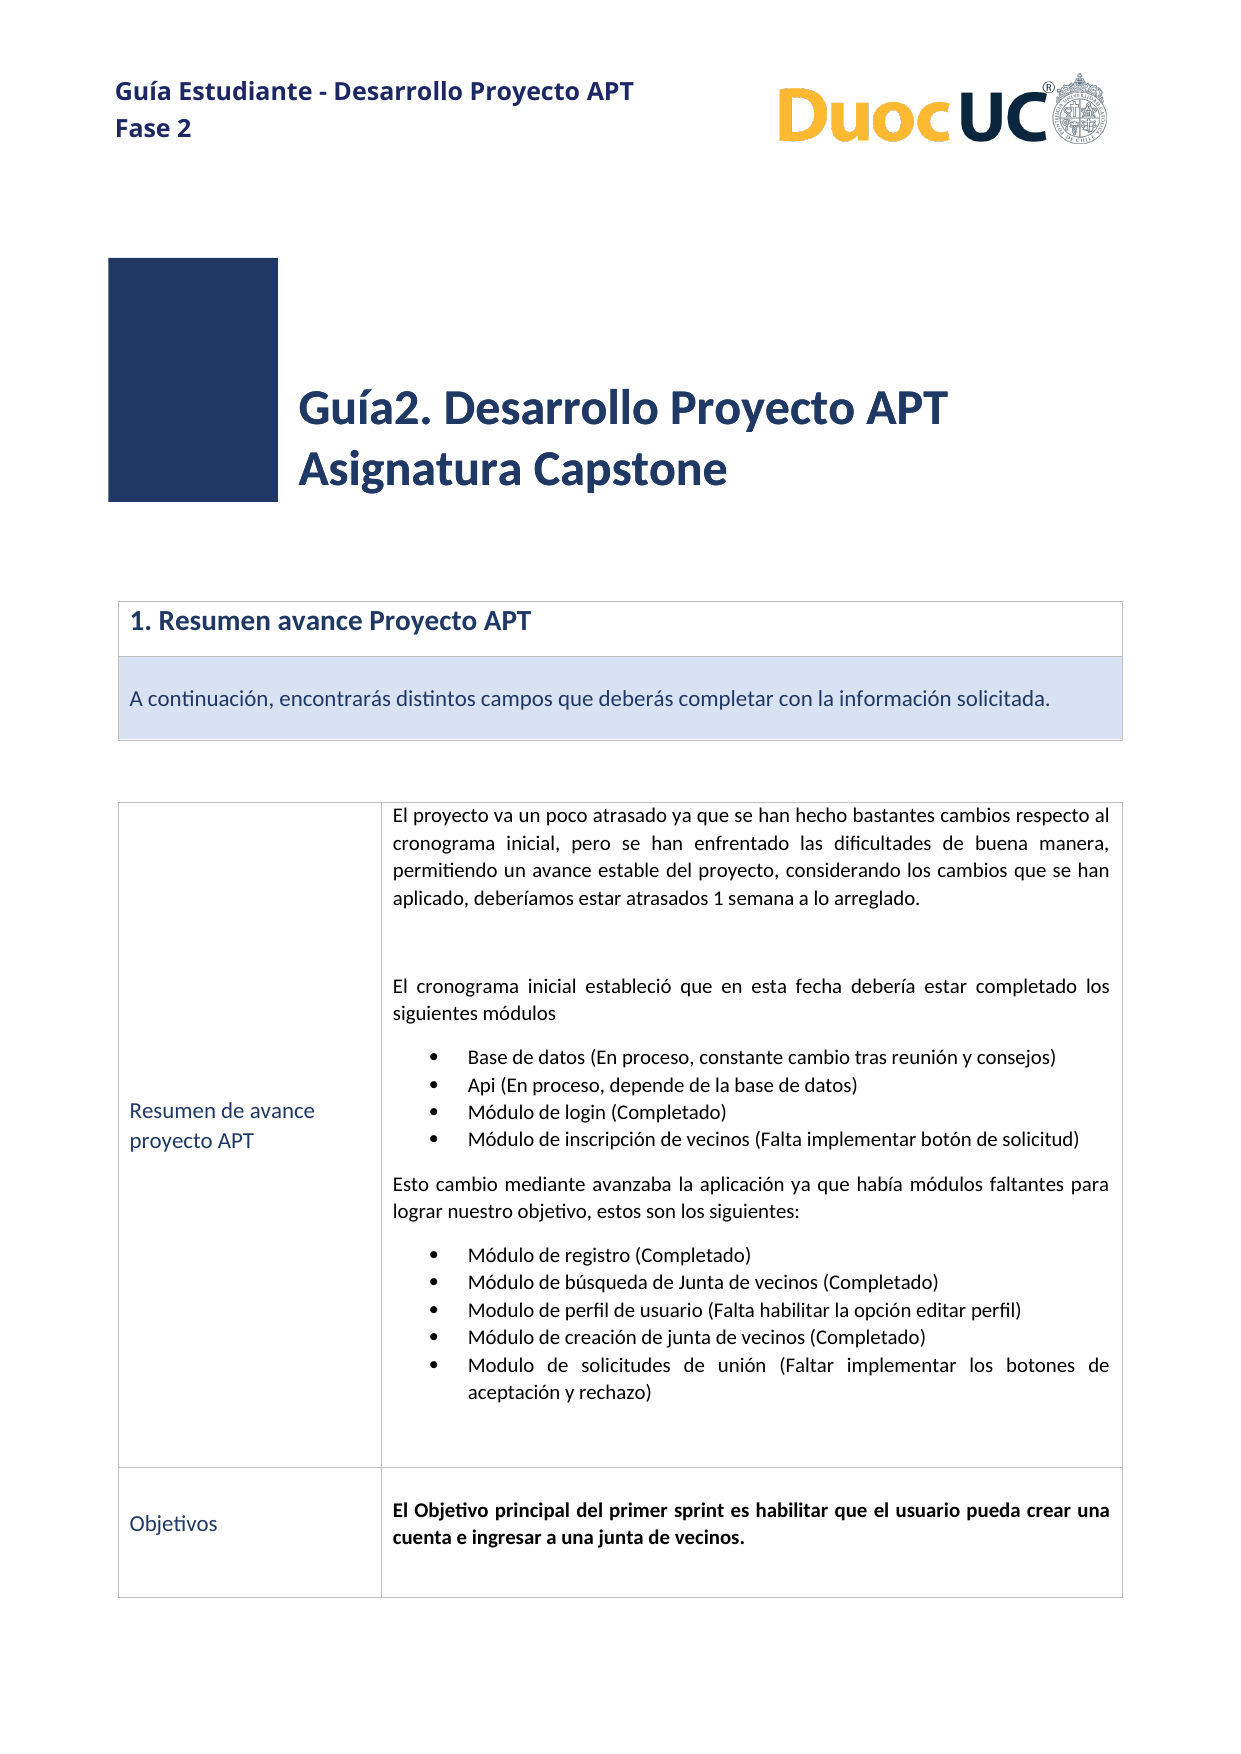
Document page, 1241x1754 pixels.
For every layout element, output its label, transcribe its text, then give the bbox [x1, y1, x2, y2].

table_header 1. Resumen avance Proyecto APT [119, 602, 1122, 656]
table_cell El Objetivo principal del primer sprint es habilitar que el usuario pueda crear una cuenta e ingresar a una junta de vecinos. [382, 1468, 1122, 1597]
picture [779, 73, 1107, 144]
table_cell A continuación, encontrarás distintos campos que deberás completar con la información solicitada. [119, 657, 1122, 739]
table_cell Objetivos [119, 1468, 381, 1597]
table_header Resumen de avance proyecto APT [119, 803, 381, 1467]
table_header El proyecto va un poco atrasado ya que se han hecho bastantes cambios respecto al cronograma inicial, pero se han enfrentado las dificultades de buena manera, permitiendo un avance estable del proyecto, considerando los cambios que se han aplicado, deberíamos estar atrasados 1 semana a lo arreglado. El cronograma inicial estableció que en esta fecha debería estar completado los siguientes módulos Base de datos (En proceso, constante cambio tras reunión y consejos) Api (En proceso, depende de la base de datos) Módulo de login (Completado) Módulo de inscripción de vecinos (Falta implementar botón de solicitud) Esto cambio mediante avanzaba la aplicación ya que había módulos faltantes para lograr nuestro objetivo, estos son los siguientes: Módulo de registro (Completado) Módulo de búsqueda de Junta de vecinos (Completado) Modulo de perfil de usuario (Falta habilitar la opción editar perfil) Módulo de creación de junta de vecinos (Completado) Modulo de solicitudes de unión (Faltar implementar los botones de aceptación y rechazo) [382, 803, 1122, 1467]
